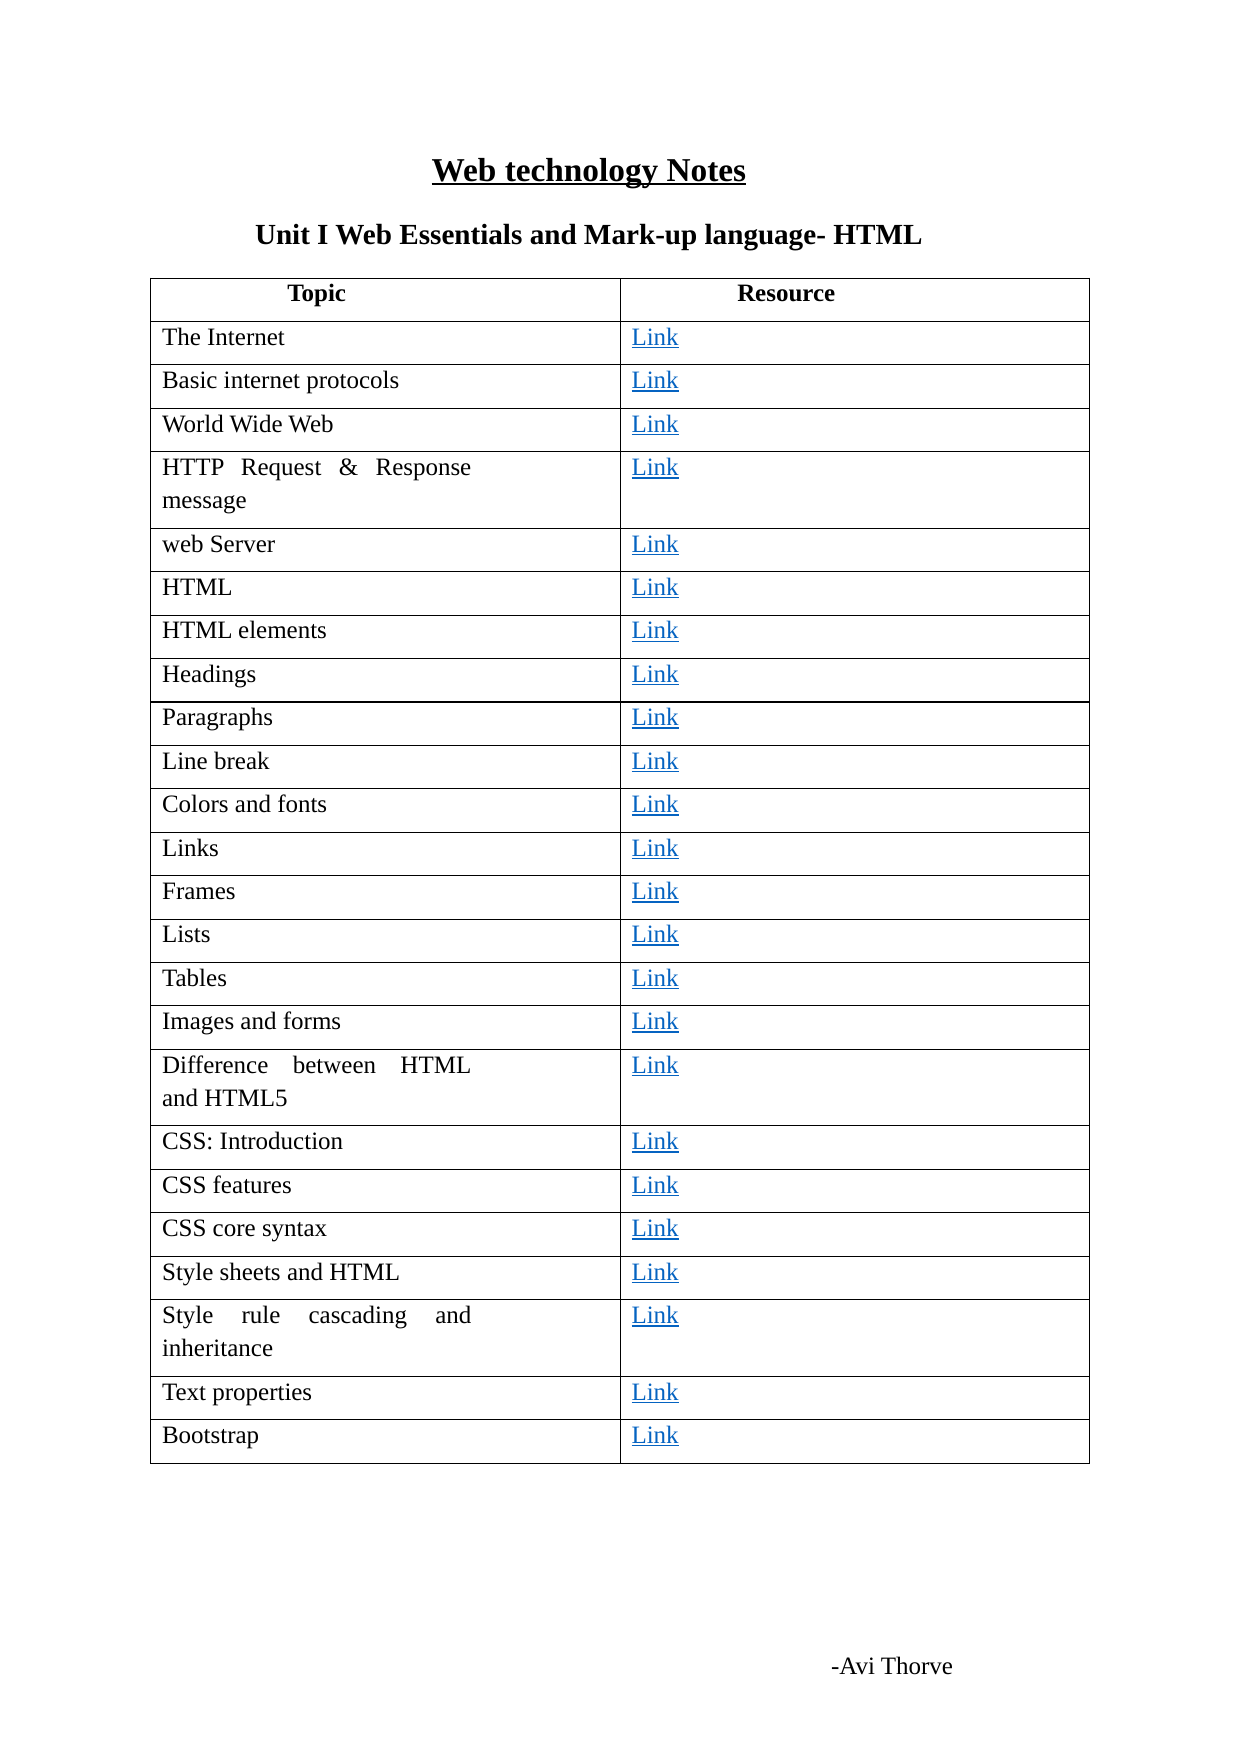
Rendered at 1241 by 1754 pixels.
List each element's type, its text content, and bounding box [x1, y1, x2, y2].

table_cell HTTP Request & Response message [151, 452, 620, 528]
table_cell World Wide Web [151, 409, 620, 451]
table_cell Link [621, 703, 1089, 745]
table_cell Link [621, 833, 1089, 875]
table_cell Images and forms [151, 1006, 620, 1049]
table_cell Link [621, 1050, 1089, 1125]
table_cell Link [621, 409, 1089, 451]
table_cell Link [621, 1420, 1089, 1462]
table_cell Link [621, 616, 1089, 658]
table_cell Line break [151, 746, 620, 788]
table_cell Link [621, 529, 1089, 571]
table_cell Link [621, 452, 1089, 528]
table_cell Headings [151, 659, 620, 701]
table_cell Link [621, 1006, 1089, 1049]
table_cell Link [621, 322, 1089, 364]
table_cell Text properties [151, 1377, 620, 1419]
table_cell Link [621, 876, 1089, 918]
table_cell Link [621, 572, 1089, 614]
table_cell Paragraphs [151, 703, 620, 745]
table_cell Link [621, 963, 1089, 1005]
table_cell Style rule cascading and inheritance [151, 1300, 620, 1376]
table_cell Frames [151, 876, 620, 918]
table_cell Link [621, 746, 1089, 788]
table_cell The Internet [151, 322, 620, 364]
table_cell Difference between HTML and HTML5 [151, 1050, 620, 1125]
table_cell Link [621, 1377, 1089, 1419]
table_cell Style sheets and HTML [151, 1257, 620, 1299]
table_header Resource [621, 279, 1089, 321]
table_cell Link [621, 1170, 1089, 1212]
table_cell Link [621, 1257, 1089, 1299]
table_cell Basic internet protocols [151, 365, 620, 408]
table_cell Link [621, 789, 1089, 832]
table_cell web Server [151, 529, 620, 571]
table_cell Links [151, 833, 620, 875]
table_header Topic [151, 279, 620, 321]
table_cell Link [621, 1300, 1089, 1376]
table_cell Bootstrap [151, 1420, 620, 1462]
table_cell CSS core syntax [151, 1213, 620, 1256]
table_cell Link [621, 659, 1089, 701]
table_cell Tables [151, 963, 620, 1005]
table_cell Lists [151, 920, 620, 962]
table_cell CSS: Introduction [151, 1126, 620, 1169]
table_cell HTML elements [151, 616, 620, 658]
text Web technology Notes [225, 150, 953, 188]
table_cell Colors and fonts [151, 789, 620, 832]
table_cell Link [621, 1126, 1089, 1169]
table_cell Link [621, 365, 1089, 408]
table_cell Link [621, 920, 1089, 962]
table_cell CSS features [151, 1170, 620, 1212]
text Unit I Web Essentials and Mark-up language- HTML [225, 217, 953, 251]
table_cell Link [621, 1213, 1089, 1256]
table_cell HTML [151, 572, 620, 614]
